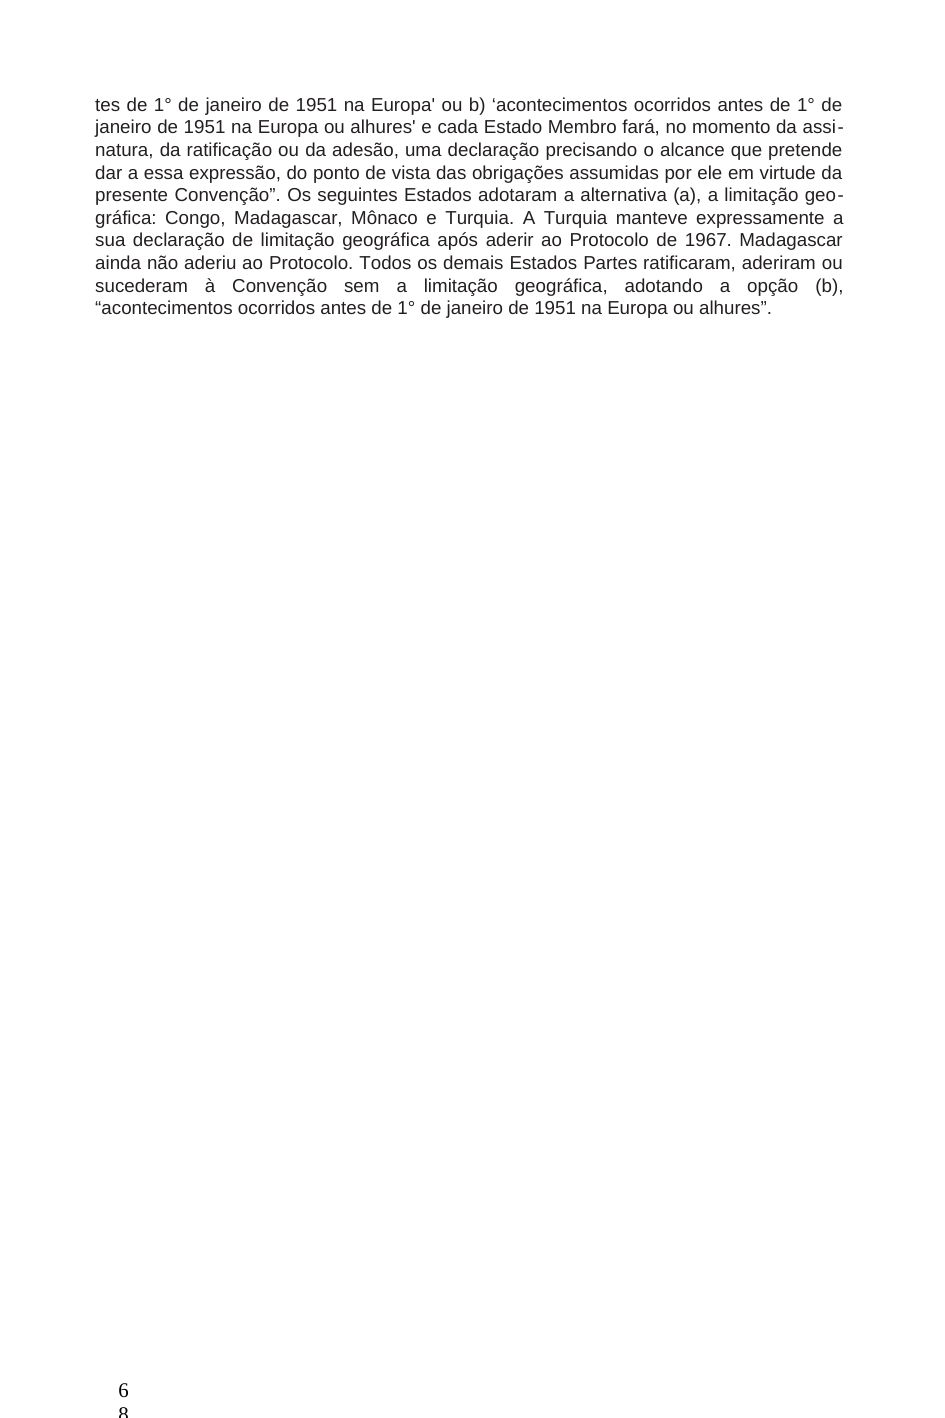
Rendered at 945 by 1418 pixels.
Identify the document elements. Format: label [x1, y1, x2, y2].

text [95, 94, 843, 319]
